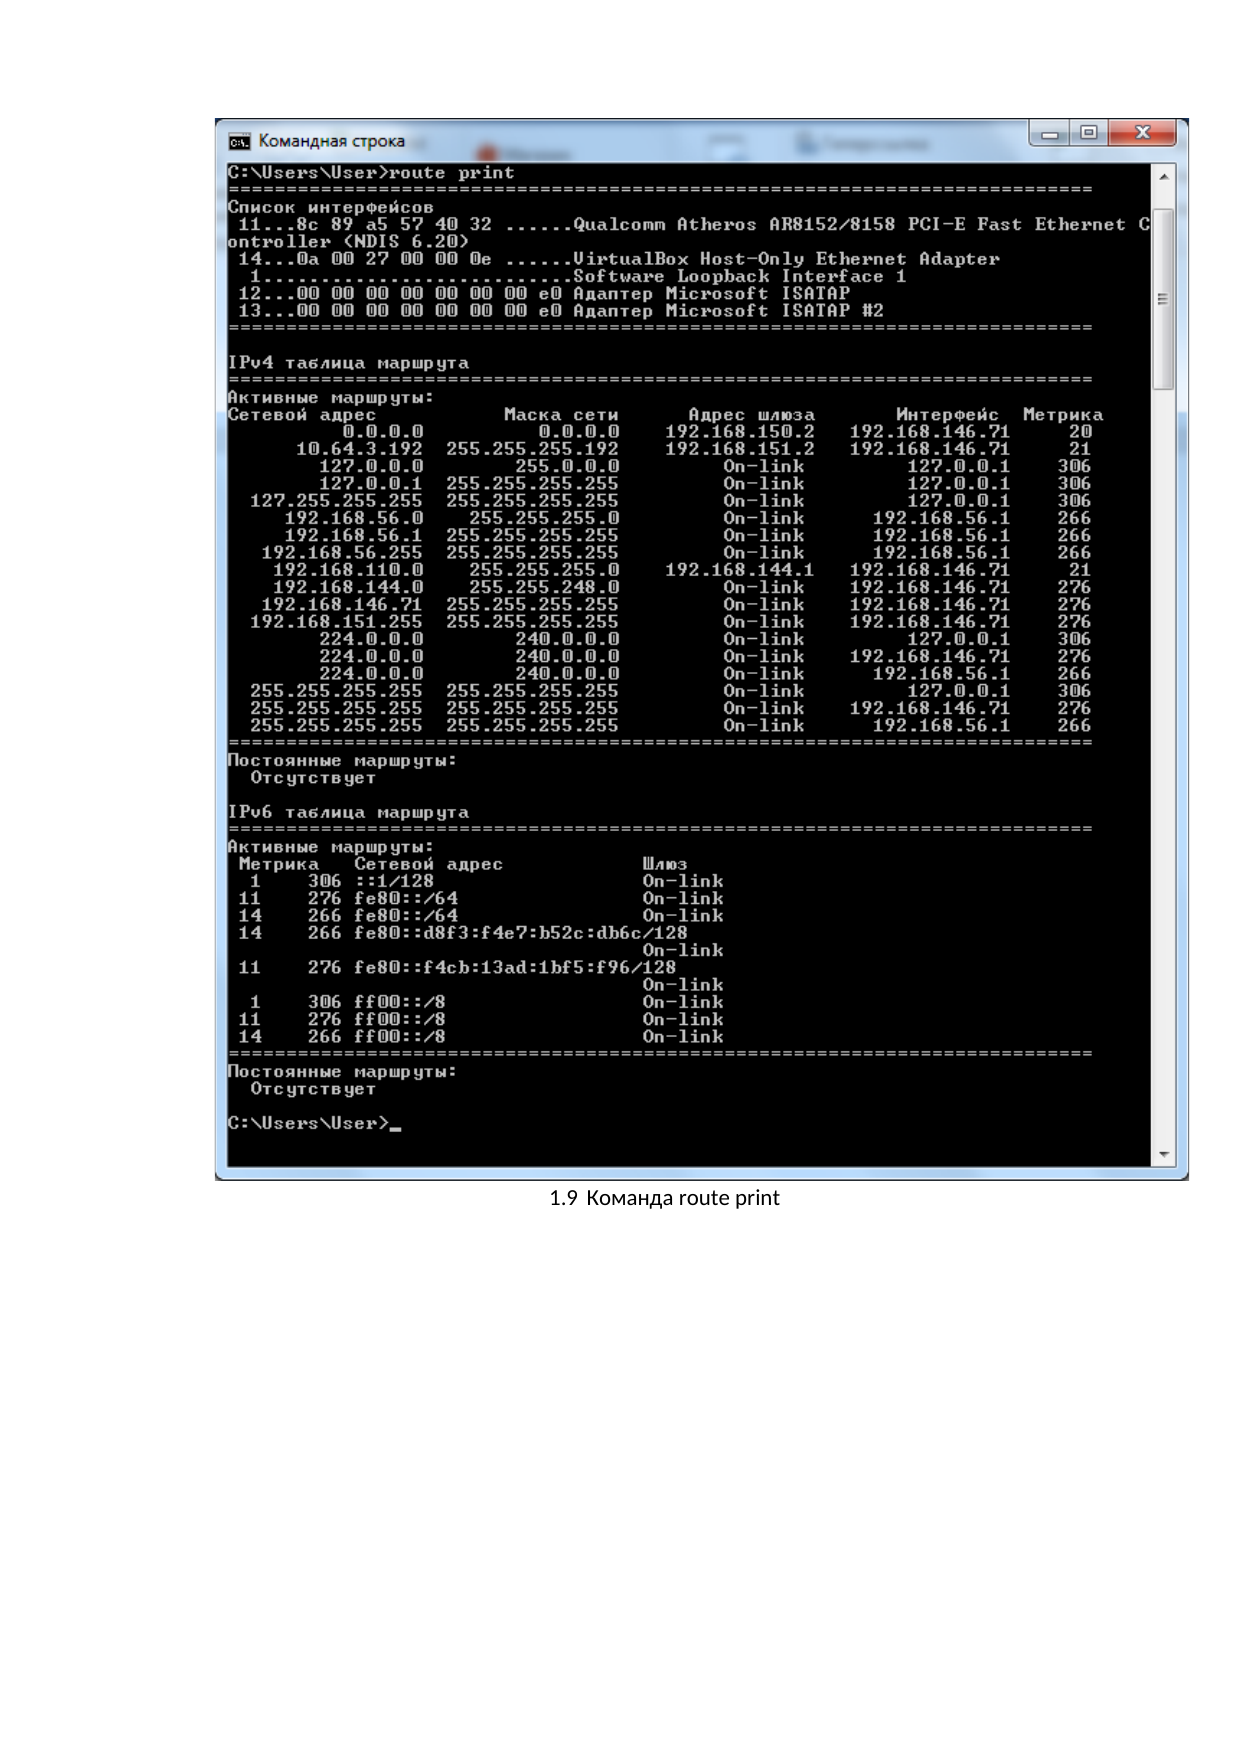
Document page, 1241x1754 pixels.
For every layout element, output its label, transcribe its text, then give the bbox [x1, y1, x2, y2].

picture [214, 118, 1190, 1181]
list Команда route print [177, 1183, 1152, 1211]
